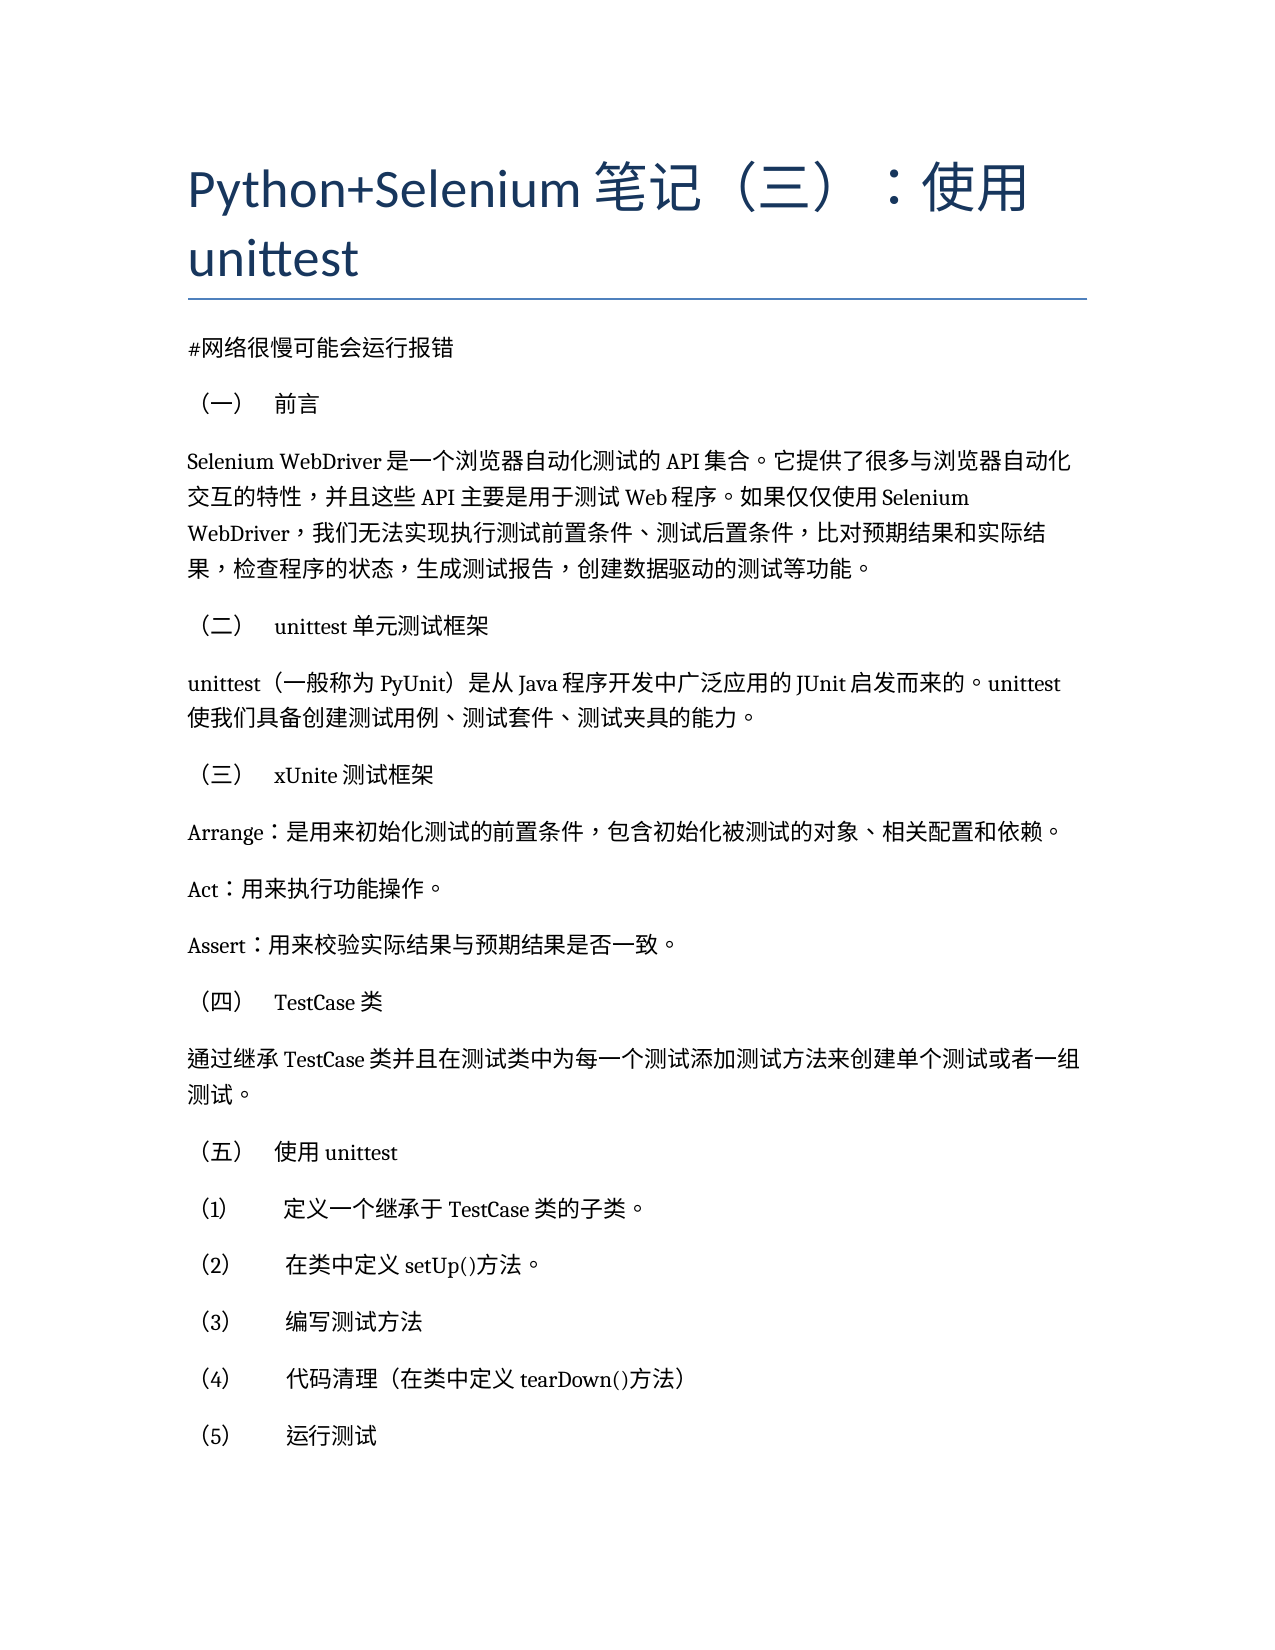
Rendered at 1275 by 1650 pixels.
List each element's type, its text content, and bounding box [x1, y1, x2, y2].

text （4） 代码清理（在类中定义tearDown()方法） [187, 1363, 1087, 1394]
text （5） 运行测试 [187, 1419, 1087, 1451]
text Arrange：是用来初始化测试的前置条件，包含初始化被测试的对象、相关配置和依赖。 [187, 816, 1087, 847]
text Act：用来执行功能操作。 [187, 873, 1087, 904]
text Selenium WebDriver是一个浏览器自动化测试的API集合。它提供了很多与浏览器自动化交互的特性，并且这些API主要是用于测试Web程序。如果仅仅使用Selenium WebDriver，我们无法实现执行测试前置条件、测试后置条件，比对预期结果和实际结果，检查程序的状态，生成测试报告，创建数据驱动的测试等功能。 [187, 445, 1087, 584]
text （2） 在类中定义setUp()方法。 [187, 1249, 1087, 1281]
text （1） 定义一个继承于TestCase 类的子类。 [187, 1192, 1087, 1224]
text （一） 前言 [187, 388, 1087, 419]
title Python+Selenium笔记（三）：使用unittest [187, 150, 1087, 300]
text （3） 编写测试方法 [187, 1306, 1087, 1337]
text （五） 使用unittest [187, 1136, 1087, 1167]
text Assert：用来校验实际结果与预期结果是否一致。 [187, 929, 1087, 961]
text #网络很慢可能会运行报错 [187, 332, 1087, 363]
text （三） xUnite测试框架 [187, 759, 1087, 790]
text unittest（一般称为PyUnit）是从Java程序开发中广泛应用的JUnit启发而来的。unittest使我们具备创建测试用例、测试套件、测试夹具的能力。 [187, 666, 1087, 734]
text （四） TestCase类 [187, 986, 1087, 1017]
text 通过继承TestCase类并且在测试类中为每一个测试添加测试方法来创建单个测试或者一组测试。 [187, 1043, 1087, 1110]
text （二） unittest单元测试框架 [187, 610, 1087, 641]
